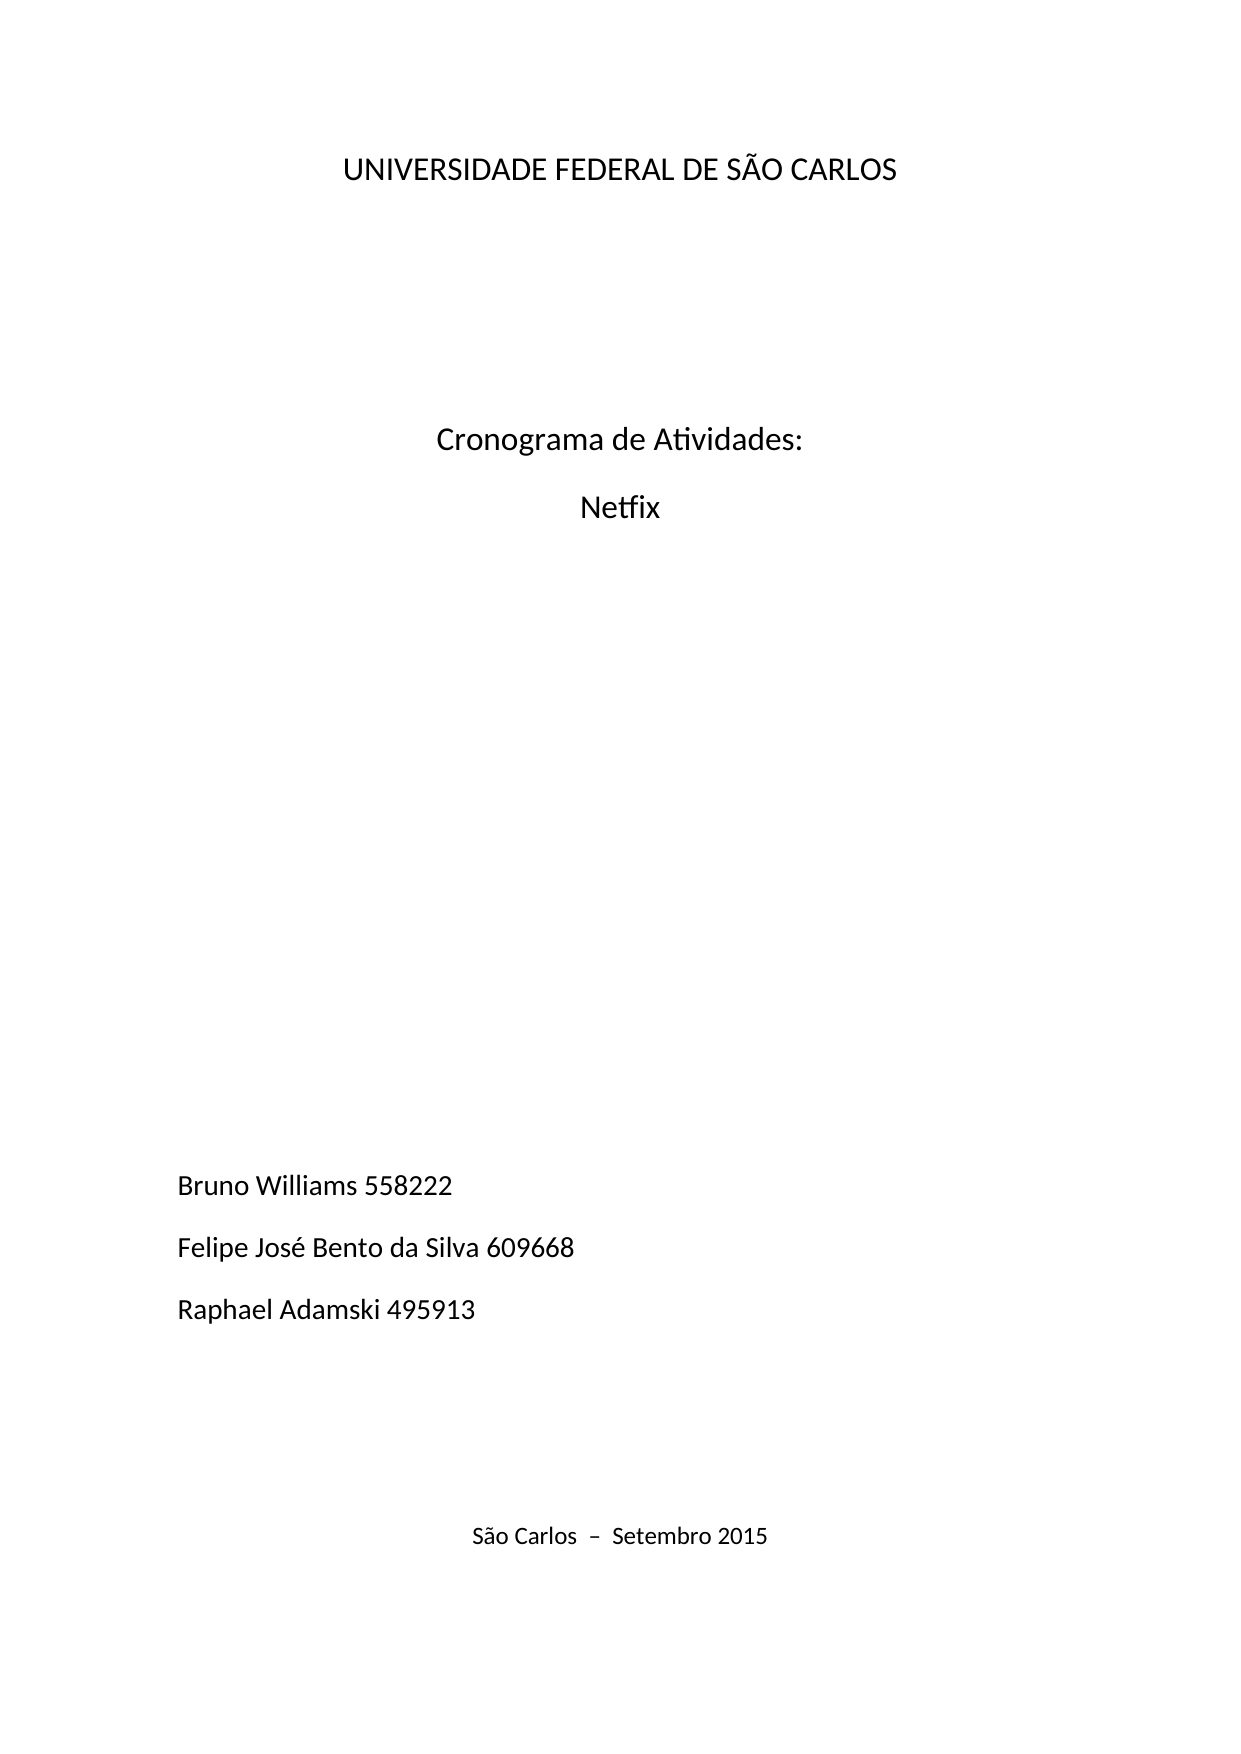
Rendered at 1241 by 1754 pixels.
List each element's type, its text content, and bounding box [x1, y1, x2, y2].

text Cronograma de Atividades: [177, 418, 1063, 459]
text São Carlos – Setembro 2015 [177, 1520, 1063, 1551]
text Bruno Williams 558222 [177, 1167, 1063, 1203]
text Netfix [177, 486, 1063, 526]
text Felipe José Bento da Silva 609668 [177, 1229, 1063, 1265]
text Raphael Adamski 495913 [177, 1291, 1063, 1327]
text UNIVERSIDADE FEDERAL DE SÃO CARLOS [177, 148, 1063, 188]
